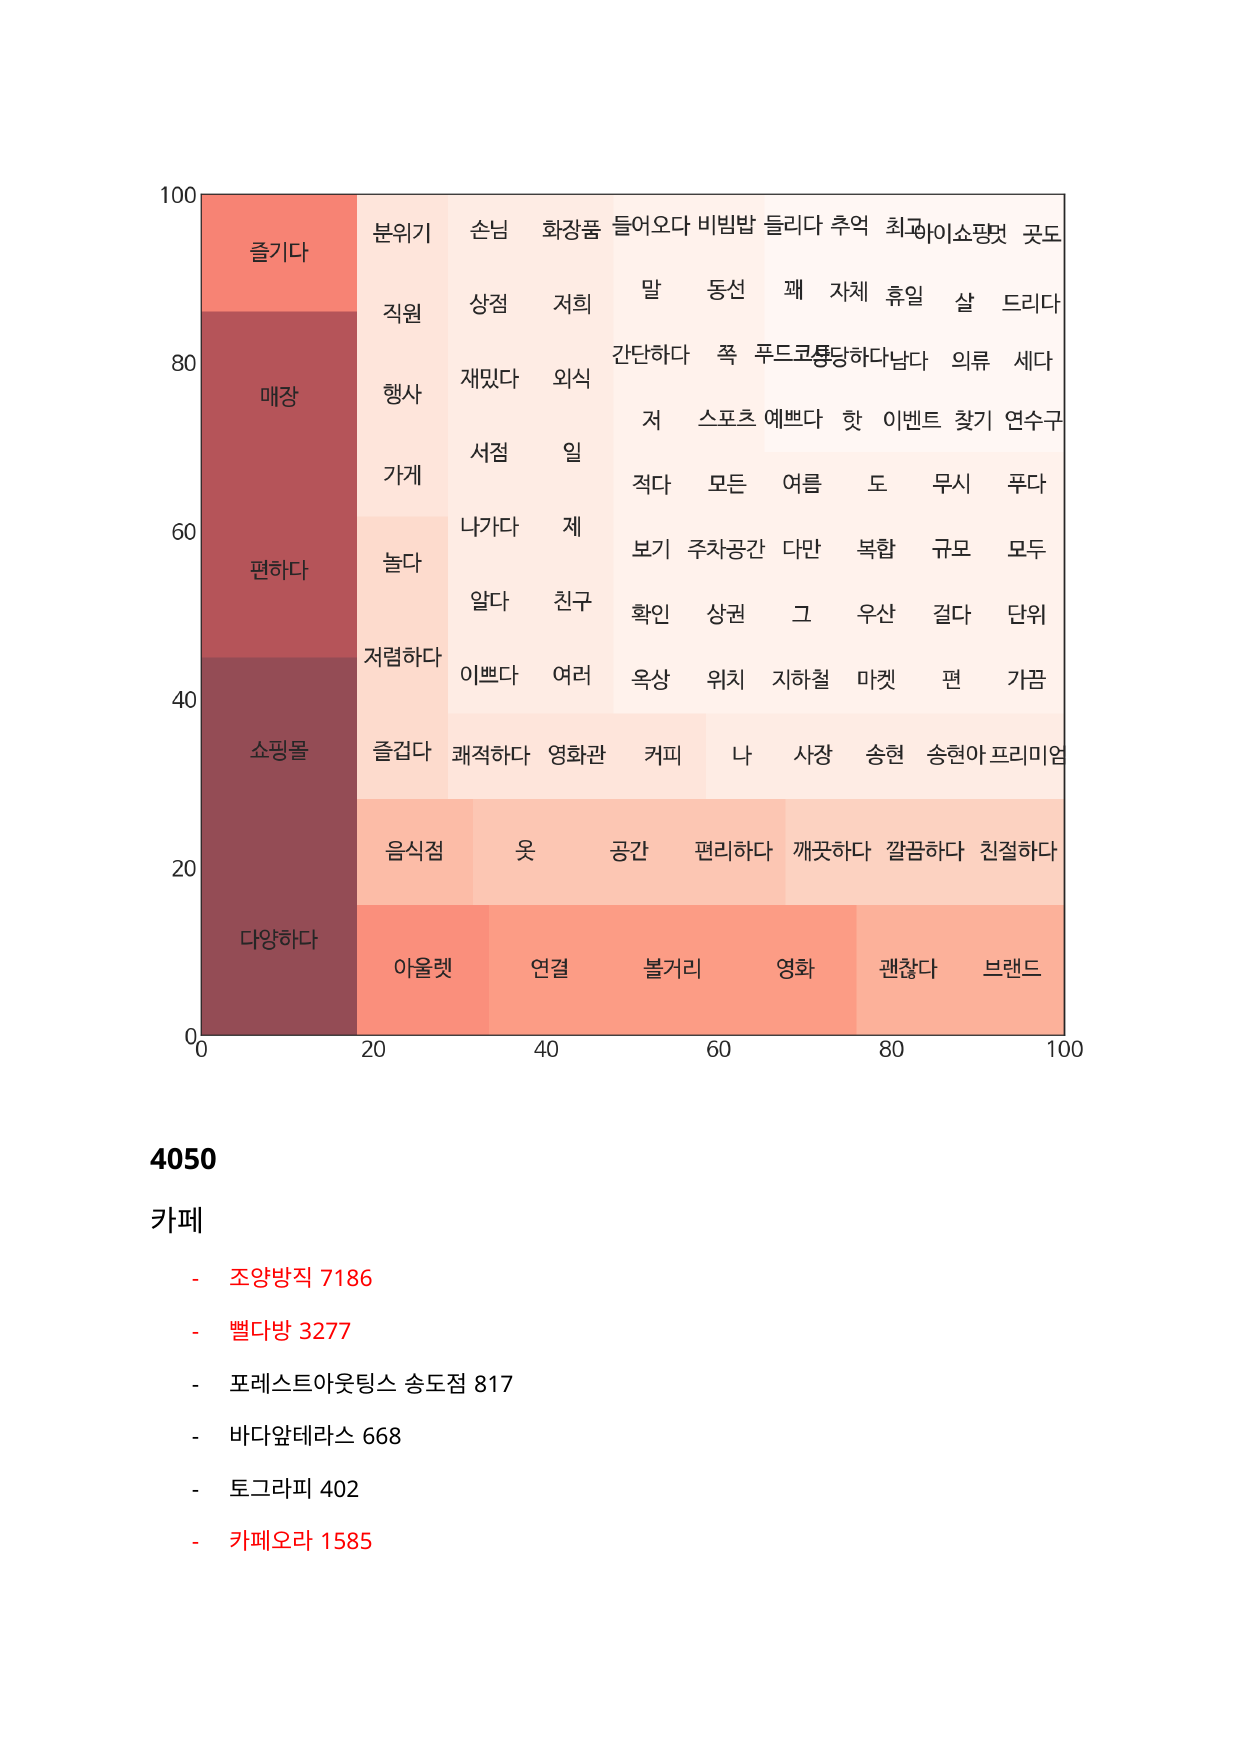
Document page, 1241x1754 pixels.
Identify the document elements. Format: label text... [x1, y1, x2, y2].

text 카페 [150, 1198, 1090, 1240]
list 토그라피 402 [192, 1471, 1090, 1504]
list 조양방직 7186 [192, 1260, 1090, 1293]
list 포레스트아웃팅스 송도점 817 [192, 1365, 1090, 1399]
list 카페오라 1585 [192, 1523, 1090, 1557]
list 뻘다방 3277 [192, 1313, 1090, 1346]
list 바다앞테라스 668 [192, 1418, 1090, 1451]
picture [150, 177, 1091, 1070]
text 4050 [150, 1138, 1090, 1178]
